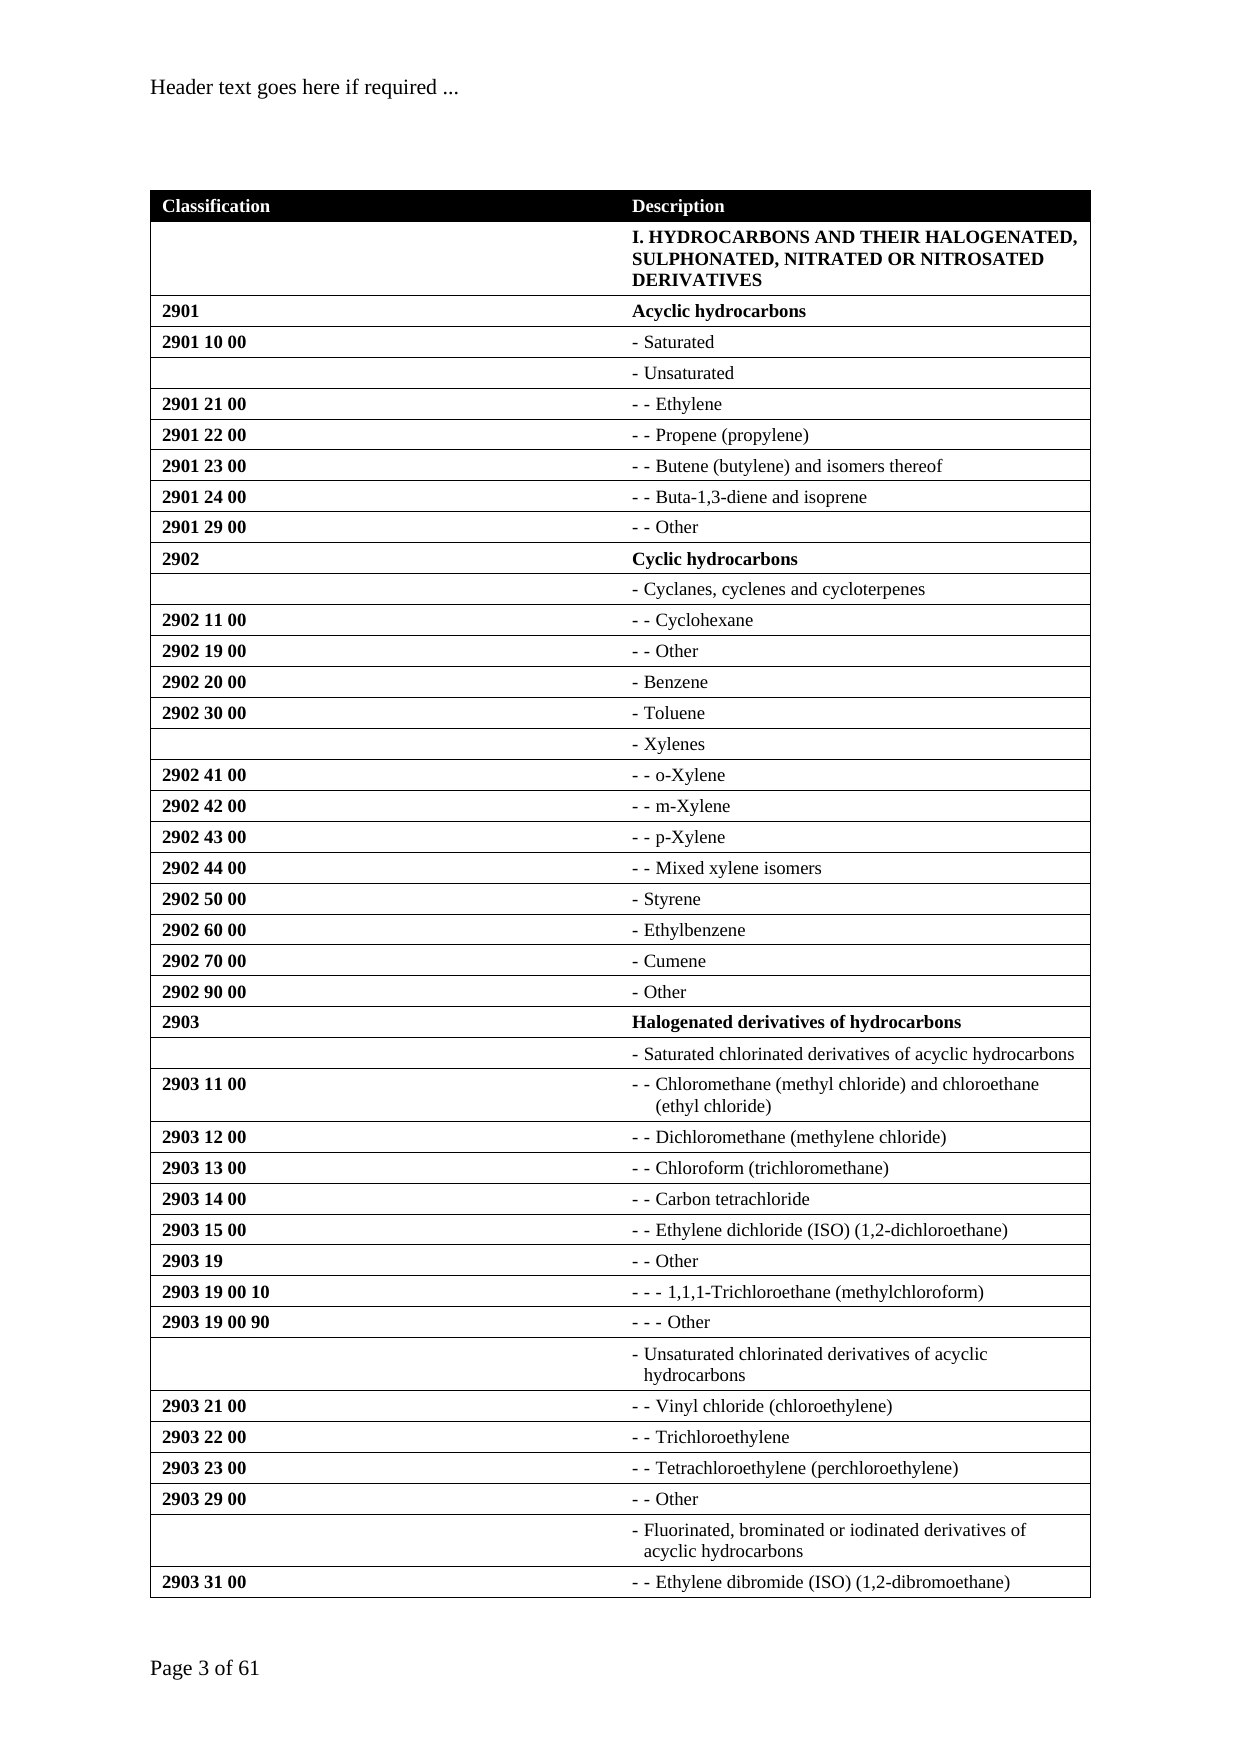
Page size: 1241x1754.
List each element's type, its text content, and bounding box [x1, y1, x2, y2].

table_cell Cyclic hydrocarbons [621, 543, 1090, 573]
table_cell - - Other [621, 1484, 1090, 1513]
table_cell - - Tetrachloroethylene (perchloroethylene) [621, 1453, 1090, 1482]
table_cell - - p-Xylene [621, 822, 1090, 852]
table_cell 2903 12 00 [151, 1122, 621, 1152]
table_cell 2903 13 00 [151, 1153, 621, 1182]
table_cell - Saturated chlorinated derivatives of acyclic hydrocarbons [621, 1038, 1090, 1068]
table_cell - - m-Xylene [621, 791, 1090, 821]
table_cell [151, 358, 621, 387]
table_cell - - Chloroform (trichloromethane) [621, 1153, 1090, 1182]
table_cell [151, 729, 621, 759]
table_cell - - o-Xylene [621, 760, 1090, 790]
table_cell I. HYDROCARBONS AND THEIR HALOGENATED, SULPHONATED, NITRATED OR NITROSATED DERIVATIVES [621, 222, 1090, 295]
table_cell - Cumene [621, 945, 1090, 975]
table_cell 2901 23 00 [151, 450, 621, 480]
table_cell Acyclic hydrocarbons [621, 296, 1090, 326]
table_cell - Unsaturated [621, 358, 1090, 387]
table_cell 2903 19 [151, 1245, 621, 1275]
table_cell 2901 10 00 [151, 327, 621, 357]
table_cell - Styrene [621, 884, 1090, 913]
table_cell - - Ethylene [621, 389, 1090, 418]
table_cell 2903 29 00 [151, 1484, 621, 1513]
table_cell 2901 [151, 296, 621, 326]
table_cell [151, 1515, 621, 1566]
table_cell - - Carbon tetrachloride [621, 1184, 1090, 1213]
table_cell 2903 19 00 10 [151, 1276, 621, 1306]
table_cell [151, 1038, 621, 1068]
table_cell 2902 41 00 [151, 760, 621, 790]
table_cell Halogenated derivatives of hydrocarbons [621, 1007, 1090, 1037]
table_cell 2902 43 00 [151, 822, 621, 852]
table_cell 2903 22 00 [151, 1422, 621, 1452]
table_cell 2901 22 00 [151, 420, 621, 449]
table_cell 2902 70 00 [151, 945, 621, 975]
table_header Description [621, 191, 1090, 221]
table_cell 2901 21 00 [151, 389, 621, 418]
table_cell - - Butene (butylene) and isomers thereof [621, 450, 1090, 480]
table_cell 2902 30 00 [151, 698, 621, 728]
table_cell 2902 [151, 543, 621, 573]
table_cell 2903 14 00 [151, 1184, 621, 1213]
table_cell 2902 11 00 [151, 605, 621, 635]
table_cell 2902 44 00 [151, 853, 621, 882]
table_cell 2903 21 00 [151, 1391, 621, 1421]
table_cell 2901 29 00 [151, 512, 621, 542]
table_cell - Unsaturated chlorinated derivatives of acyclic hydrocarbons [621, 1338, 1090, 1390]
table_cell - - Propene (propylene) [621, 420, 1090, 449]
table_cell - - Ethylene dichloride (ISO) (1,2-dichloroethane) [621, 1215, 1090, 1244]
table_cell 2901 24 00 [151, 481, 621, 511]
table_cell - Other [621, 976, 1090, 1006]
table_cell - - Mixed xylene isomers [621, 853, 1090, 882]
table_cell - Toluene [621, 698, 1090, 728]
table_cell - - - 1,1,1-Trichloroethane (methylchloroform) [621, 1276, 1090, 1306]
table_cell 2902 19 00 [151, 636, 621, 666]
table_cell 2902 60 00 [151, 915, 621, 944]
table_cell - - - Other [621, 1307, 1090, 1337]
table_cell - - Other [621, 512, 1090, 542]
table_cell 2903 [151, 1007, 621, 1037]
table_cell - - Buta-1,3-diene and isoprene [621, 481, 1090, 511]
table_cell - Fluorinated, brominated or iodinated derivatives of acyclic hydrocarbons [621, 1515, 1090, 1566]
table_cell - Cyclanes, cyclenes and cycloterpenes [621, 574, 1090, 604]
table_cell [151, 222, 621, 295]
table_cell - - Trichloroethylene [621, 1422, 1090, 1452]
table_cell - Ethylbenzene [621, 915, 1090, 944]
table_cell - - Cyclohexane [621, 605, 1090, 635]
table_cell [151, 574, 621, 604]
table_cell [151, 1338, 621, 1390]
table_cell - - Other [621, 1245, 1090, 1275]
table_header Classification [151, 191, 621, 221]
table_cell - - Chloromethane (methyl chloride) and chloroethane (ethyl chloride) [621, 1069, 1090, 1121]
table_cell 2902 50 00 [151, 884, 621, 913]
table_cell 2903 11 00 [151, 1069, 621, 1121]
table_cell 2902 20 00 [151, 667, 621, 697]
table_cell 2902 90 00 [151, 976, 621, 1006]
table_cell 2903 19 00 90 [151, 1307, 621, 1337]
table_cell - - Vinyl chloride (chloroethylene) [621, 1391, 1090, 1421]
table_cell - - Other [621, 636, 1090, 666]
table_cell - Xylenes [621, 729, 1090, 759]
table_cell 2903 15 00 [151, 1215, 621, 1244]
table_cell - Benzene [621, 667, 1090, 697]
table_cell - - Ethylene dibromide (ISO) (1,2-dibromoethane) [621, 1567, 1090, 1597]
table_cell 2902 42 00 [151, 791, 621, 821]
table_cell - - Dichloromethane (methylene chloride) [621, 1122, 1090, 1152]
table_cell 2903 23 00 [151, 1453, 621, 1482]
table_cell - Saturated [621, 327, 1090, 357]
table_cell 2903 31 00 [151, 1567, 621, 1597]
